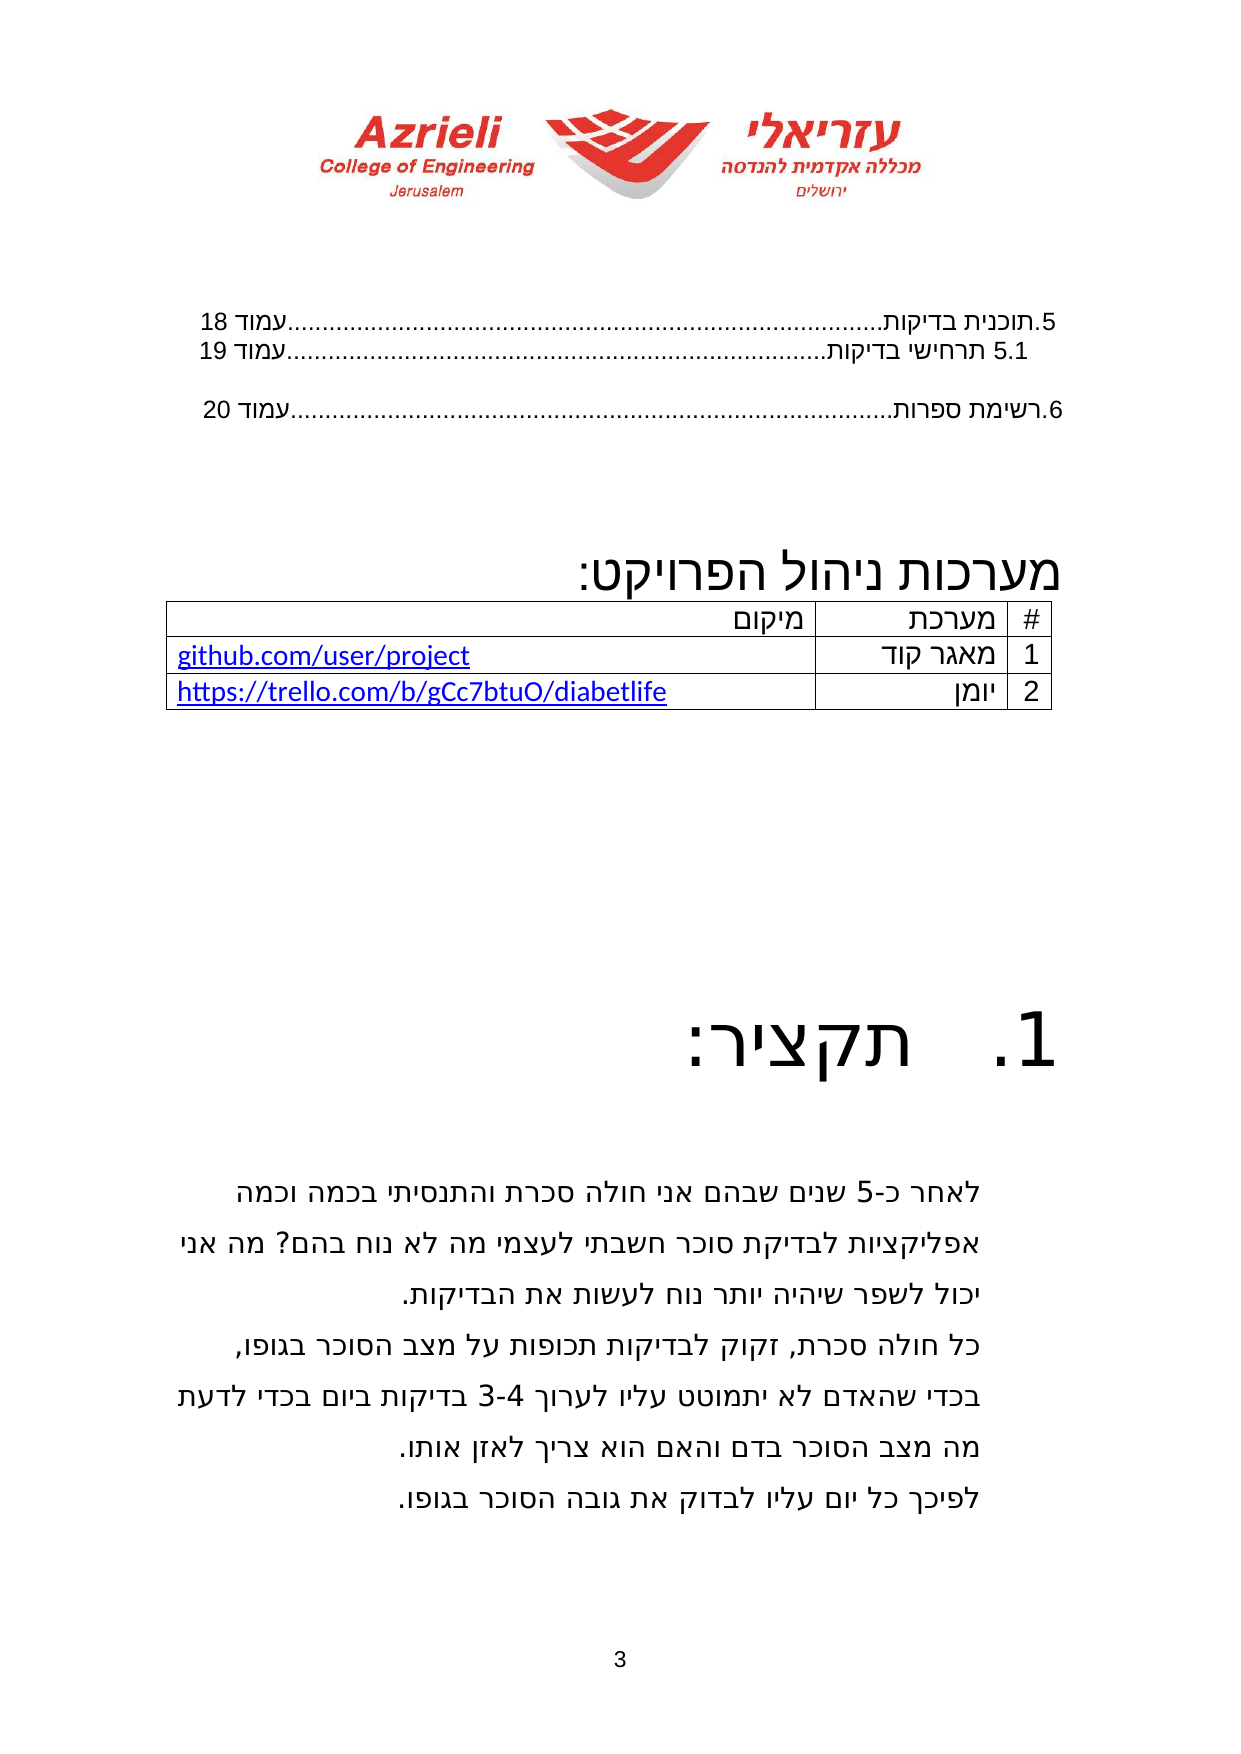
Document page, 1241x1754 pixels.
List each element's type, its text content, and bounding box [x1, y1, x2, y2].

table_header מערכת [816, 602, 1007, 636]
text מערכות ניהול הפרויקט: [177, 544, 1063, 601]
picture [42, 47, 1199, 224]
table_header # [1008, 602, 1051, 636]
text 5.תוכנית בדיקות......................................................................................עמוד 18 [177, 307, 1063, 336]
table_cell 1 [1008, 637, 1051, 672]
list לאחר כ-5 שנים שבהם אני חולה סכרת והתנסיתי בכמה וכמה אפליקציות לבדיקת סוכר חשבתי לעצמי מה לא נוח בהם? מה אני יכול לשפר שיהיה יותר נוח לעשות את הבדיקות. [177, 1176, 981, 1312]
table_cell 2 [1008, 674, 1051, 709]
list תקציר: [177, 997, 989, 1084]
table_cell https://trello.com/b/gCc7btuO/diabetlife [167, 674, 815, 709]
table_header מיקום [167, 602, 815, 636]
table_cell מאגר קוד [816, 637, 1007, 672]
text 6.רשימת ספרות.......................................................................................עמוד 20 [177, 395, 1063, 424]
table_cell github.com/user/project [167, 637, 815, 672]
list לפיכך כל יום עליו לבדוק את גובה הסוכר בגופו. [177, 1481, 981, 1515]
list כל חולה סכרת, זקוק לבדיקות תכופות על מצב הסוכר בגופו, בכדי שהאדם לא יתמוטט עליו לערוך 3-4 בדיקות ביום בכדי לדעת מה מצב הסוכר בדם והאם הוא צריך לאזן אותו. [177, 1329, 981, 1464]
text 5.1 תרחישי בדיקות..............................................................................עמוד 19 [177, 336, 1063, 365]
table_cell יומן [816, 674, 1007, 709]
